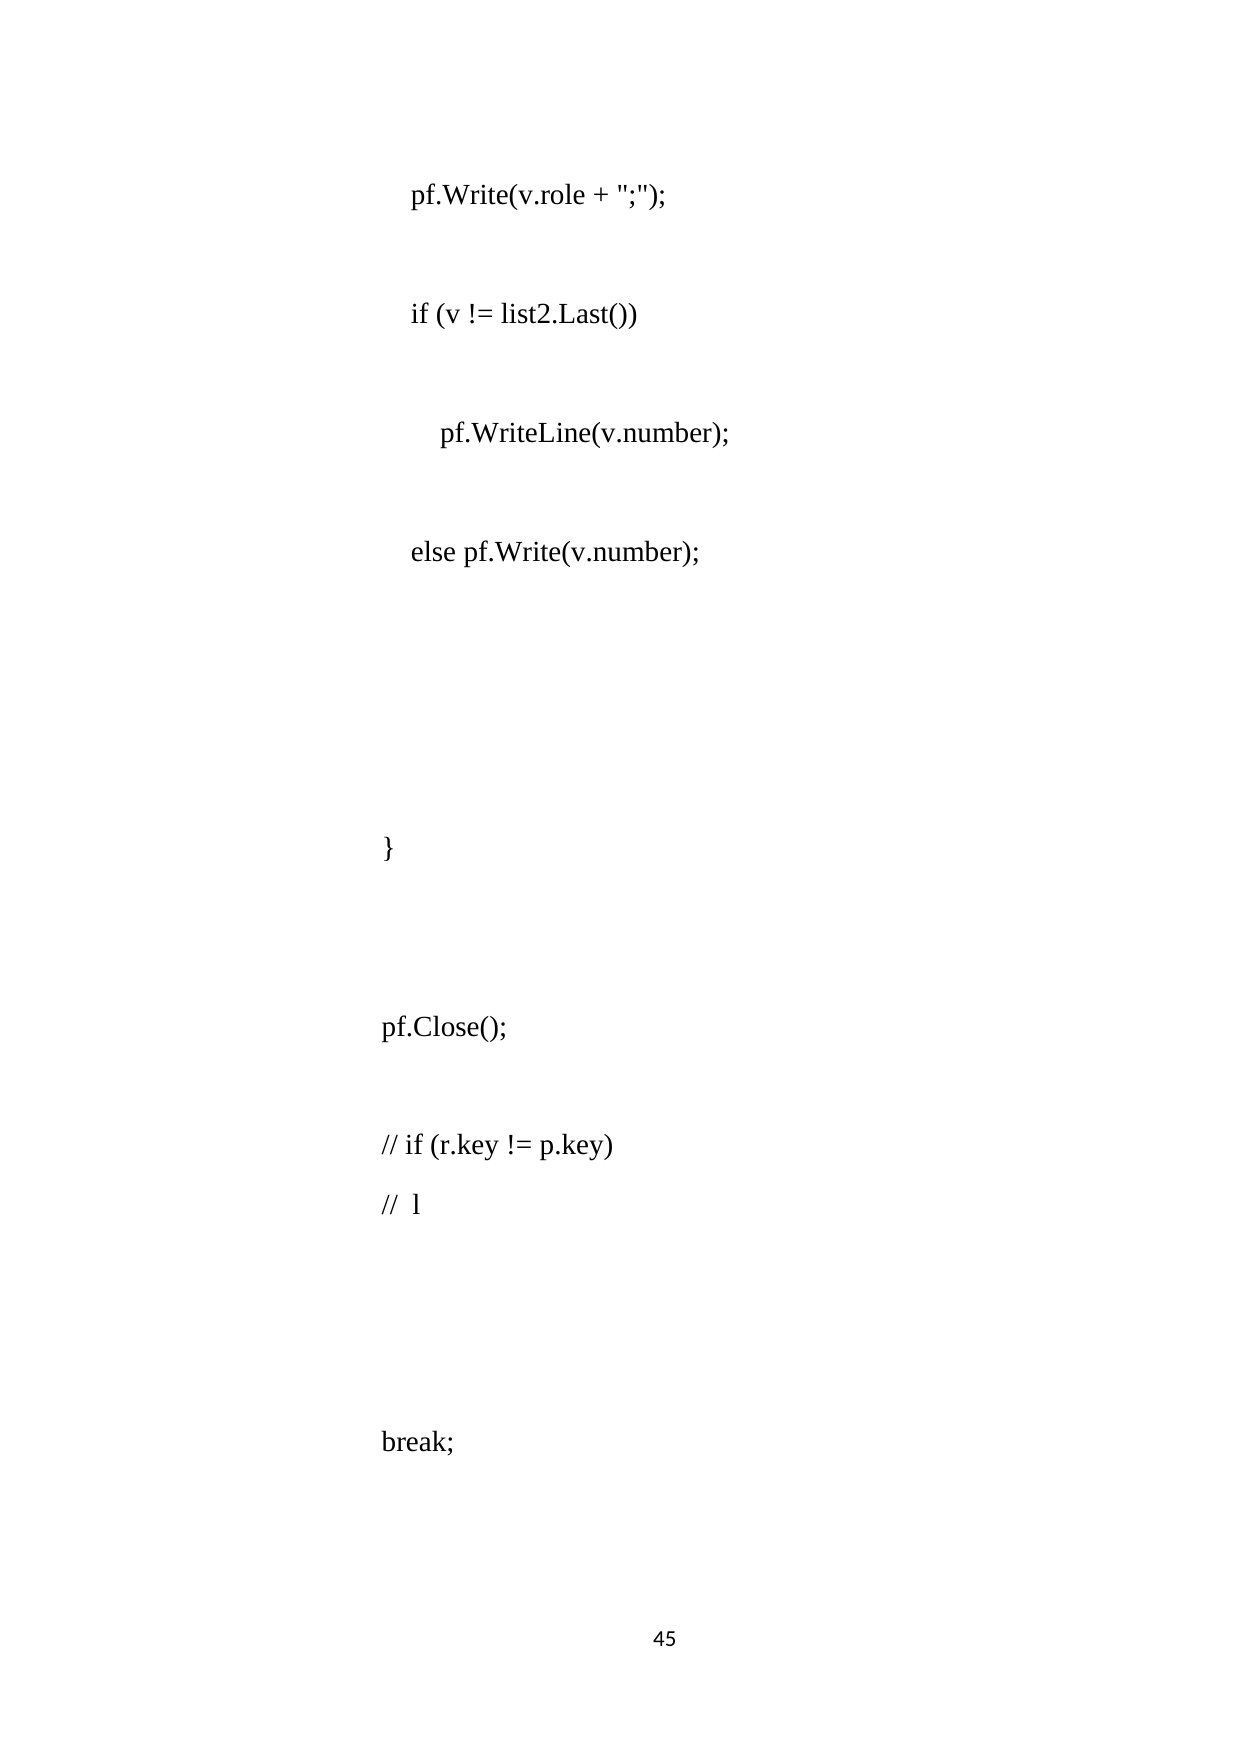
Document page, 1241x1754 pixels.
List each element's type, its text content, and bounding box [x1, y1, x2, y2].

text } [177, 831, 1152, 864]
text pf.WriteLine(v.number); [177, 415, 1152, 448]
text pf.Close(); [177, 1009, 1152, 1042]
text break; [177, 1424, 1152, 1458]
text // if (r.key != p.key) [177, 1127, 1152, 1161]
text if (v != list2.Last()) [177, 296, 1152, 330]
text pf.Write(v.role + ";"); [177, 177, 1152, 211]
text else pf.Write(v.number); [177, 534, 1152, 567]
text // l [177, 1187, 1152, 1220]
